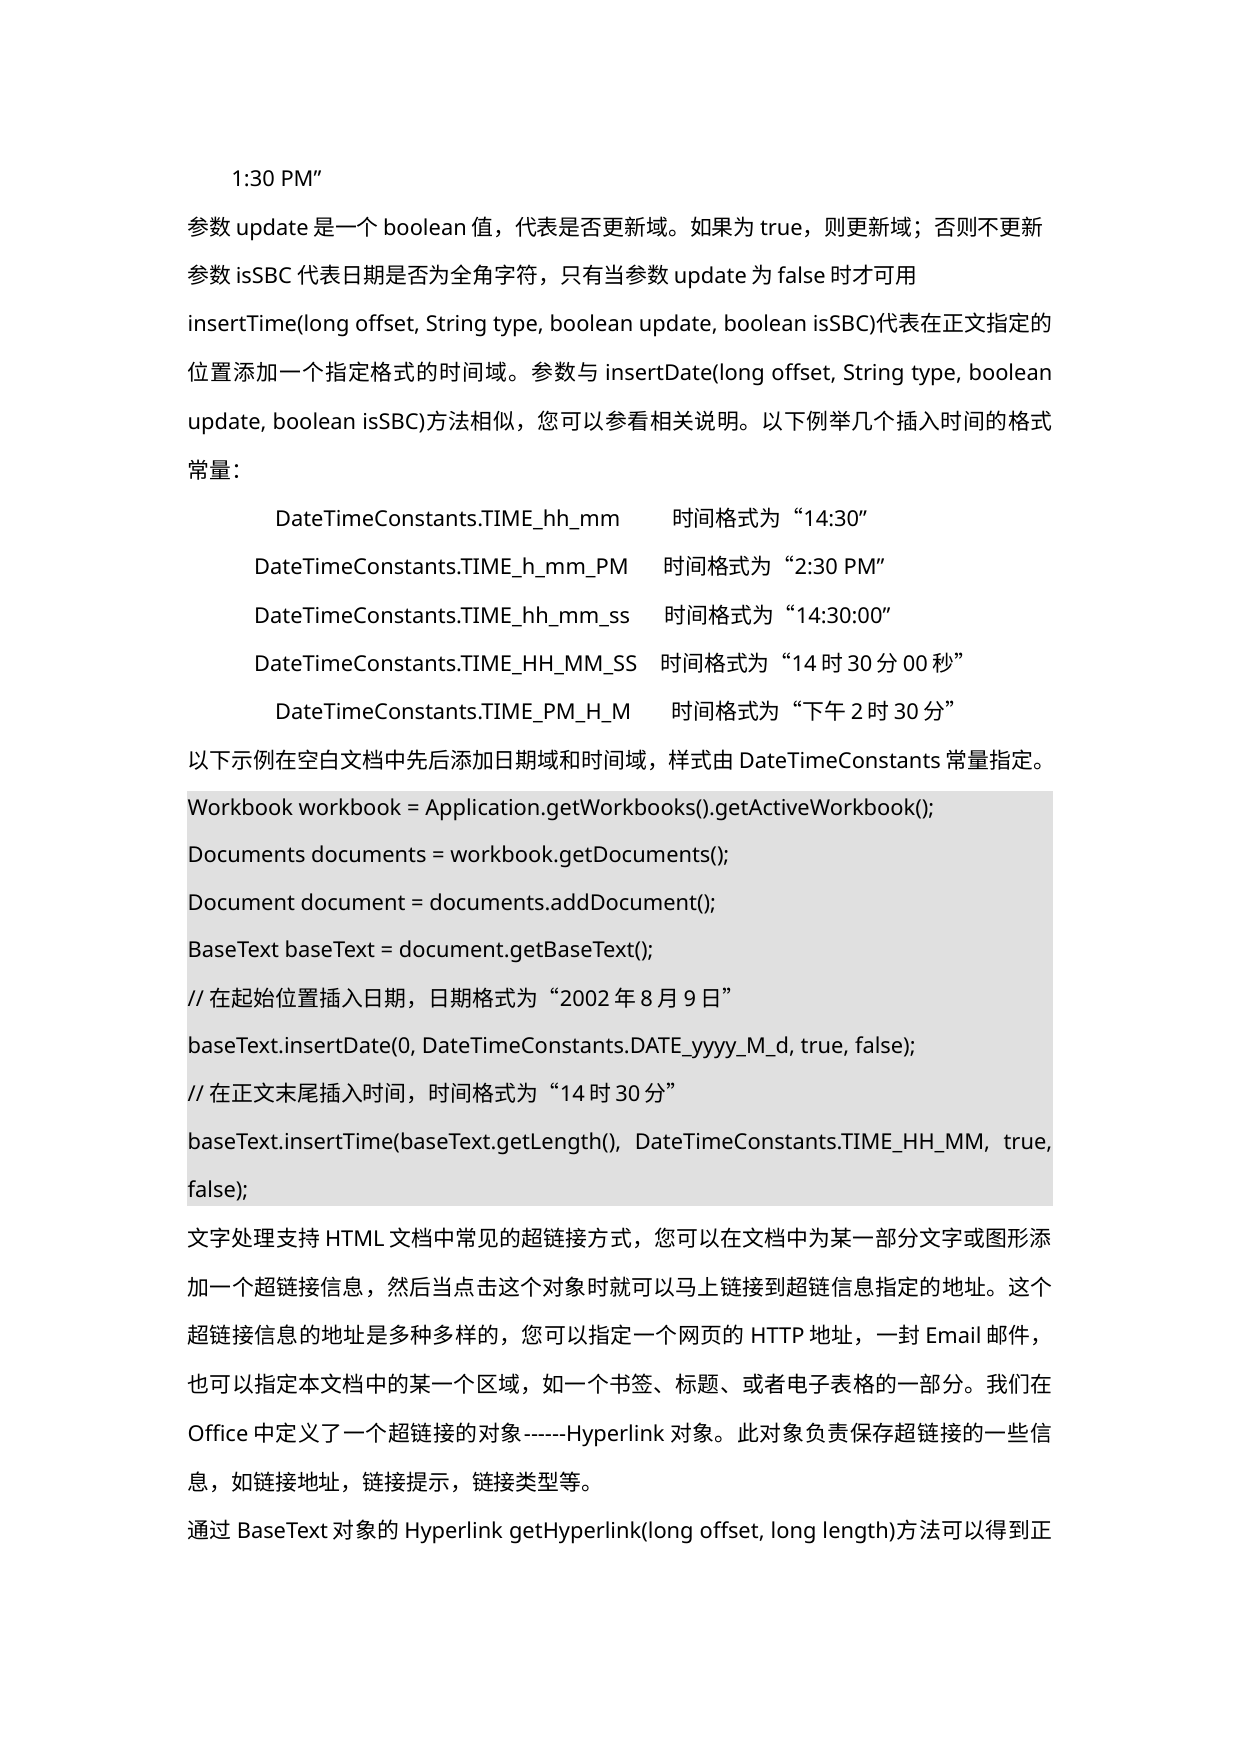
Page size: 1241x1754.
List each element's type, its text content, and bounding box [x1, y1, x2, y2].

text insertTime(long offset, String type, boolean update, boolean isSBC)代表在正文指定的位置添加一个指定格式的时间域。参数与insertDate(long offset, String type, boolean update, boolean isSBC)方法相似，您可以参看相关说明。以下例举几个插入时间的格式常量： [187, 306, 1053, 485]
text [231, 162, 1053, 194]
text DateTimeConstants.TIME_h_mm_PM 时间格式为“2:30 PM” [231, 549, 1053, 581]
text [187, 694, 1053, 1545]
text DateTimeConstants.TIME_hh_mm_ss 时间格式为“14:30:00” [231, 597, 1053, 630]
text 参数update是一个boolean值，代表是否更新域。如果为true，则更新域；否则不更新 [187, 209, 1053, 242]
text DateTimeConstants.TIME_hh_mm 时间格式为“14:30” [231, 501, 1053, 533]
text DateTimeConstants.TIME_HH_MM_SS 时间格式为“14时30分00秒” [231, 646, 1053, 678]
text 参数isSBC 代表日期是否为全角字符，只有当参数update为false时才可用 [187, 258, 1053, 290]
